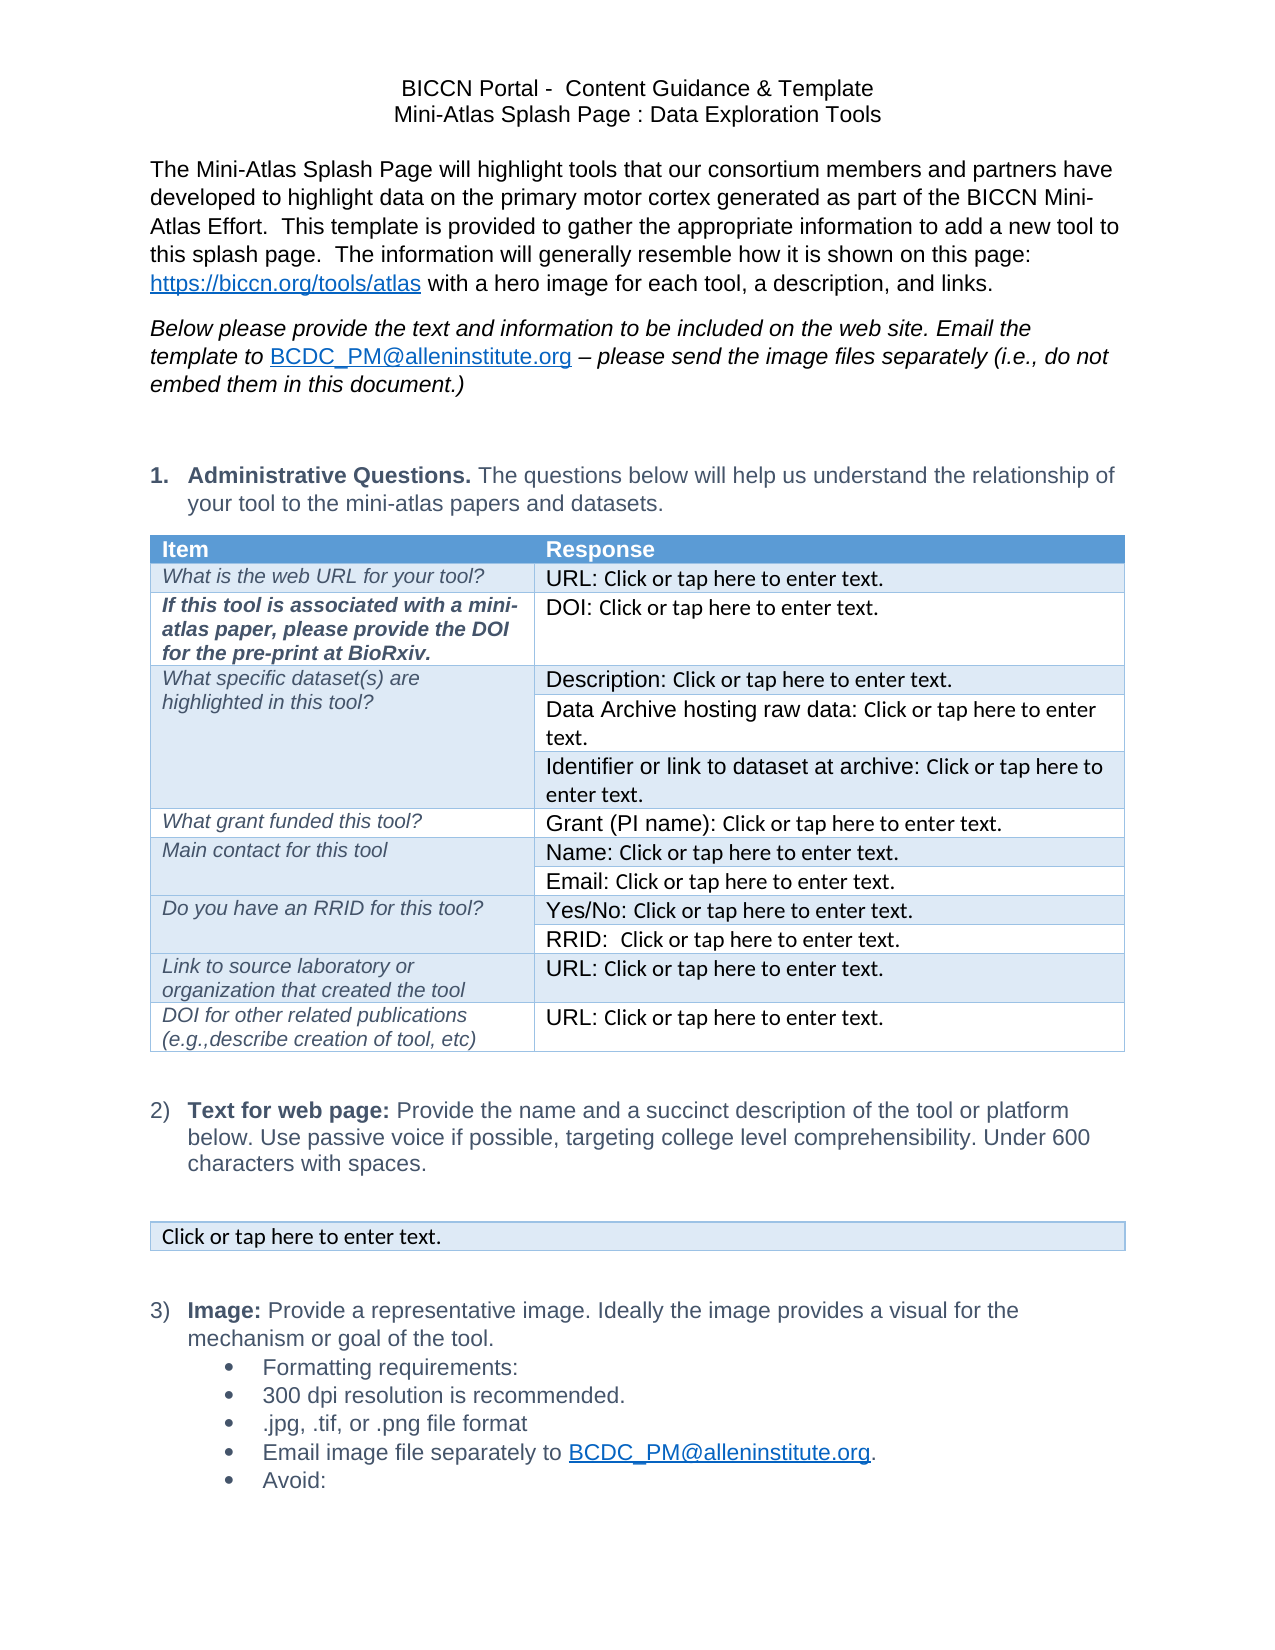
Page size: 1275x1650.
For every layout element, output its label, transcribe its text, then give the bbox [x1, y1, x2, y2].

list 300 dpi resolution is recommended. [225, 1382, 1125, 1408]
table_cell : [535, 564, 1124, 592]
table_cell DOI for other related publications (e.g.,describe creation of tool, etc) [151, 1003, 534, 1051]
table_cell Data Archive hosting raw data: [535, 695, 1124, 751]
list Email image file separately to BCDC_PM@alleninstitute.org. [225, 1439, 1125, 1465]
list Avoid: [225, 1467, 1125, 1493]
table_cell Do you have an RRID for this tool? [151, 896, 534, 953]
table_cell Email: [535, 867, 1124, 895]
list Image: Provide a representative image. Ideally the image provides a visual for the mechanism or goal of the tool. [150, 1297, 1125, 1351]
table_cell What specific dataset(s) are highlighted in this tool? [151, 666, 534, 808]
table_cell : [535, 1003, 1124, 1051]
table_cell Main contact for this tool [151, 838, 534, 895]
table_cell What is the web URL for your tool? [151, 564, 534, 592]
text The Mini-Atlas Splash Page will highlight tools that our consortium members and partners have developed to highlight data on the primary motor cortex generated as part of the BICCN Mini-Atlas Effort. This template is provided to gather the appropriate information to add a new tool to this splash page. The information will generally resemble how it is shown on this page: https://biccn.org/tools/atlas with a hero image for each tool, a description, and links. [150, 156, 1125, 296]
table_header Response [535, 536, 1124, 563]
table_cell Link to source laboratory or organization that created the tool [151, 954, 534, 1002]
table_cell Grant (PI name): [535, 809, 1124, 837]
table_cell Description: [535, 666, 1124, 694]
table_cell Identifier or link to dataset at archive: [535, 752, 1124, 808]
text Below please provide the text and information to be included on the web site. Email the template to BCDC_PM@alleninstitute.org – please send the image files separately (i.e., do not embed them in this document.) [150, 314, 1125, 398]
table_cell Yes/No: [535, 896, 1124, 924]
table_cell What grant funded this tool? [151, 809, 534, 837]
list .jpg, .tif, or .png file format [225, 1410, 1125, 1437]
table_cell : [535, 954, 1124, 1002]
list Administrative Questions. The questions below will help us understand the relationship of your tool to the mini-atlas papers and datasets. [150, 462, 1125, 516]
table_cell Name: [535, 838, 1124, 866]
table_cell RRID: [535, 925, 1124, 953]
list Text for web page: Provide the name and a succinct description of the tool or platform below. Use passive voice if possible, targeting college level comprehensibility. Under 600 characters with spaces. [150, 1097, 1125, 1176]
table_cell DOI: [535, 593, 1124, 664]
table_cell If this tool is associated with a mini-atlas paper, please provide the DOI for the pre-print at BioRxiv. [151, 593, 534, 664]
table_header Item [151, 536, 534, 563]
list Formatting requirements: [225, 1353, 1125, 1380]
